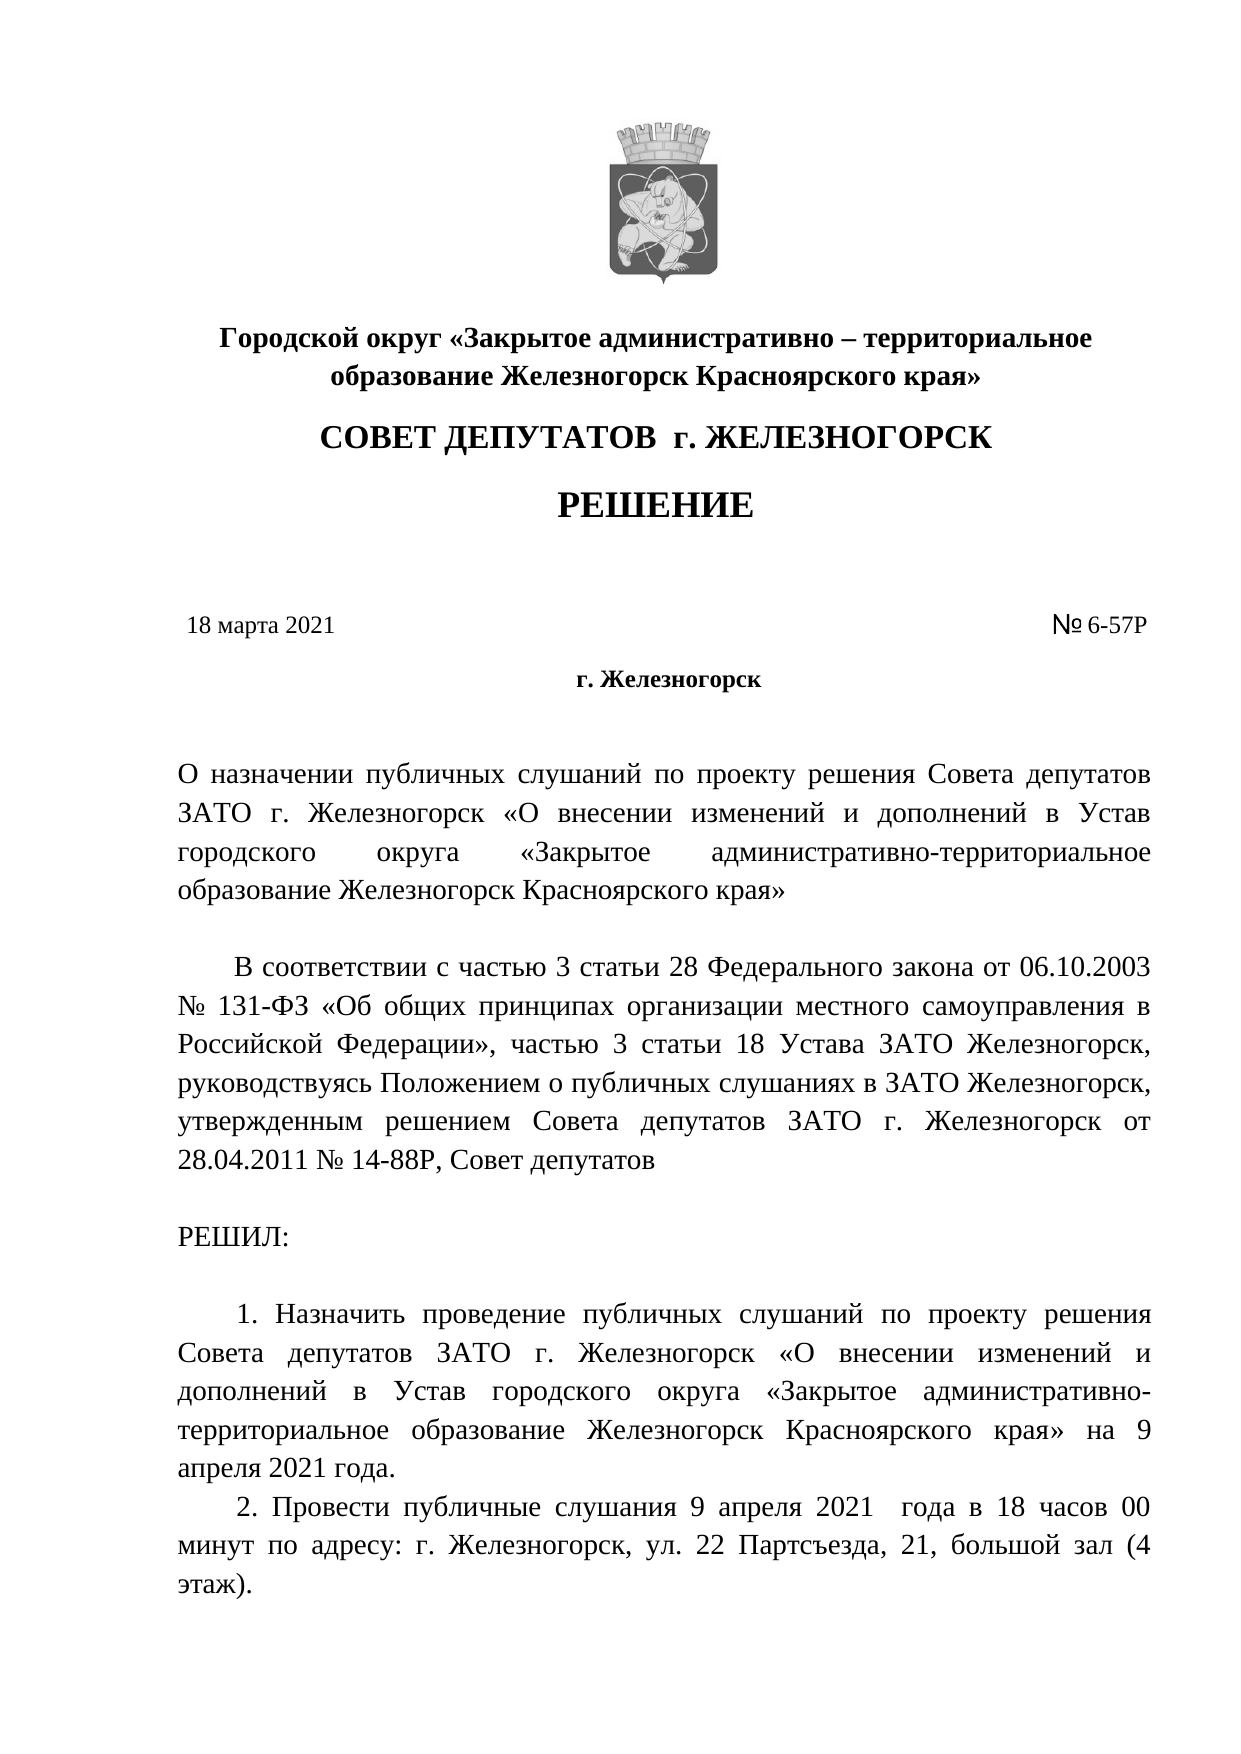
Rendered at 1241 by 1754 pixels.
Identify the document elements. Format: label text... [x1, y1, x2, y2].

text 2. Провести публичные слушания 9 апреля 2021 года в 18 часов 00 минут по адресу: г. Железногорск, ул. 22 Партсъезда, 21, большой зал (4 этаж). [177, 1489, 1152, 1599]
text РЕШЕНИЕ [139, 483, 1172, 526]
text Городской округ «Закрытое административно – территориальное образование Железногорск Красноярского края» [139, 320, 1172, 392]
text О назначении публичных слушаний по проекту решения Совета депутатов ЗАТО г. Железногорск «О внесении изменений и дополнений в Устав городского округа «Закрытое административно-территориальное образование Железногорск Красноярского края» [177, 757, 1152, 906]
text РЕШИЛ: [177, 1219, 1152, 1253]
text 1. Назначить проведение публичных слушаний по проекту решения Совета депутатов ЗАТО г. Железногорск «О внесении изменений и дополнений в Устав городского округа «Закрытое административно-территориальное образование Железногорск Красноярского края» на 9 апреля 2021 года. [177, 1296, 1152, 1484]
text В соответствии с частью 3 статьи 28 Федерального закона от 06.10.2003 № 131-ФЗ «Об общих принципах организации местного самоуправления в Российской Федерации», частью 3 статьи 18 Устава ЗАТО Железногорск, руководствуясь Положением о публичных слушаниях в ЗАТО Железногорск, утвержденным решением Совета депутатов ЗАТО г. Железногорск от 28.04.2011 № 14-88Р, Совет депутатов [177, 949, 1152, 1176]
text 18 марта 2021 6-57Р [186, 611, 1151, 639]
text СОВЕТ ДЕПУТАТОВ г. ЖЕЛЕЗНОГОРСК [139, 418, 1172, 456]
text г. Железногорск [186, 664, 1151, 693]
